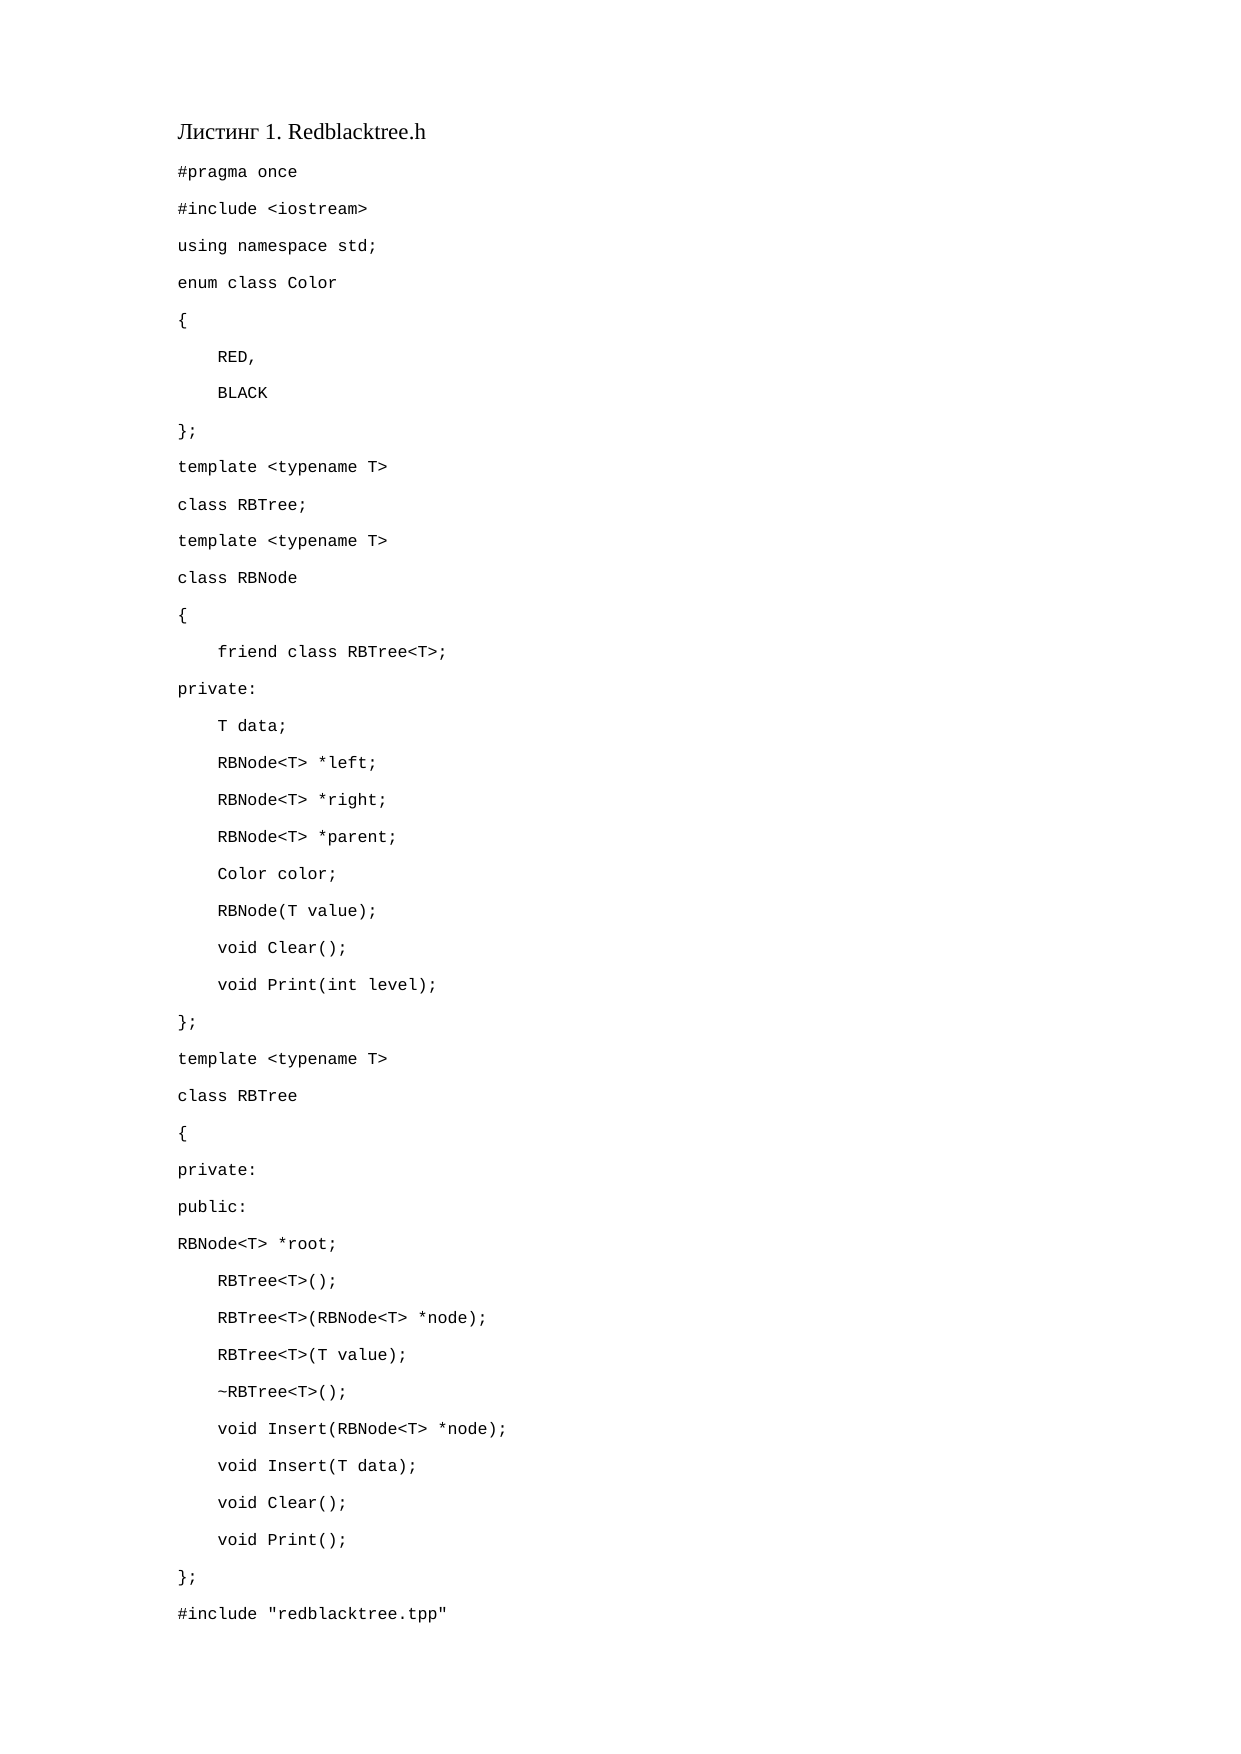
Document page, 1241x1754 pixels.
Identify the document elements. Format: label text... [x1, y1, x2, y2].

text void Print(int level); [177, 977, 1122, 996]
text Color color; [177, 866, 1122, 885]
text friend class RBTree<T>; [177, 644, 1122, 663]
text RBNode<T> *left; [177, 755, 1122, 774]
text ~RBTree<T>(); [177, 1383, 1122, 1402]
text RBTree<T>(T value); [177, 1347, 1122, 1365]
text }; [177, 1014, 1122, 1033]
text RBNode(T value); [177, 903, 1122, 922]
text }; [177, 1568, 1122, 1587]
text }; [177, 422, 1122, 441]
text Листинг 1. Redblacktree.h [177, 118, 1122, 144]
text #pragma once [177, 163, 1122, 182]
text class RBNode [177, 570, 1122, 589]
text RBNode<T> *parent; [177, 829, 1122, 848]
text template <typename T> [177, 459, 1122, 478]
text public: [177, 1199, 1122, 1217]
text BLACK [177, 385, 1122, 404]
text RBTree<T>(); [177, 1273, 1122, 1291]
text { [177, 311, 1122, 330]
text RBTree<T>(RBNode<T> *node); [177, 1309, 1122, 1328]
text #include <iostream> [177, 200, 1122, 219]
text RED, [177, 348, 1122, 367]
text void Print(); [177, 1531, 1122, 1550]
text template <typename T> [177, 533, 1122, 552]
text template <typename T> [177, 1051, 1122, 1069]
text T data; [177, 718, 1122, 737]
text void Clear(); [177, 1494, 1122, 1513]
text using namespace std; [177, 237, 1122, 256]
text class RBTree [177, 1088, 1122, 1107]
text private: [177, 681, 1122, 700]
text void Insert(RBNode<T> *node); [177, 1421, 1122, 1439]
text enum class Color [177, 274, 1122, 293]
text { [177, 1125, 1122, 1143]
text private: [177, 1162, 1122, 1181]
text void Insert(T data); [177, 1457, 1122, 1476]
text { [177, 607, 1122, 626]
text void Clear(); [177, 940, 1122, 959]
text RBNode<T> *right; [177, 792, 1122, 811]
text RBNode<T> *root; [177, 1236, 1122, 1254]
text #include "redblacktree.tpp" [177, 1605, 1122, 1624]
text class RBTree; [177, 496, 1122, 515]
